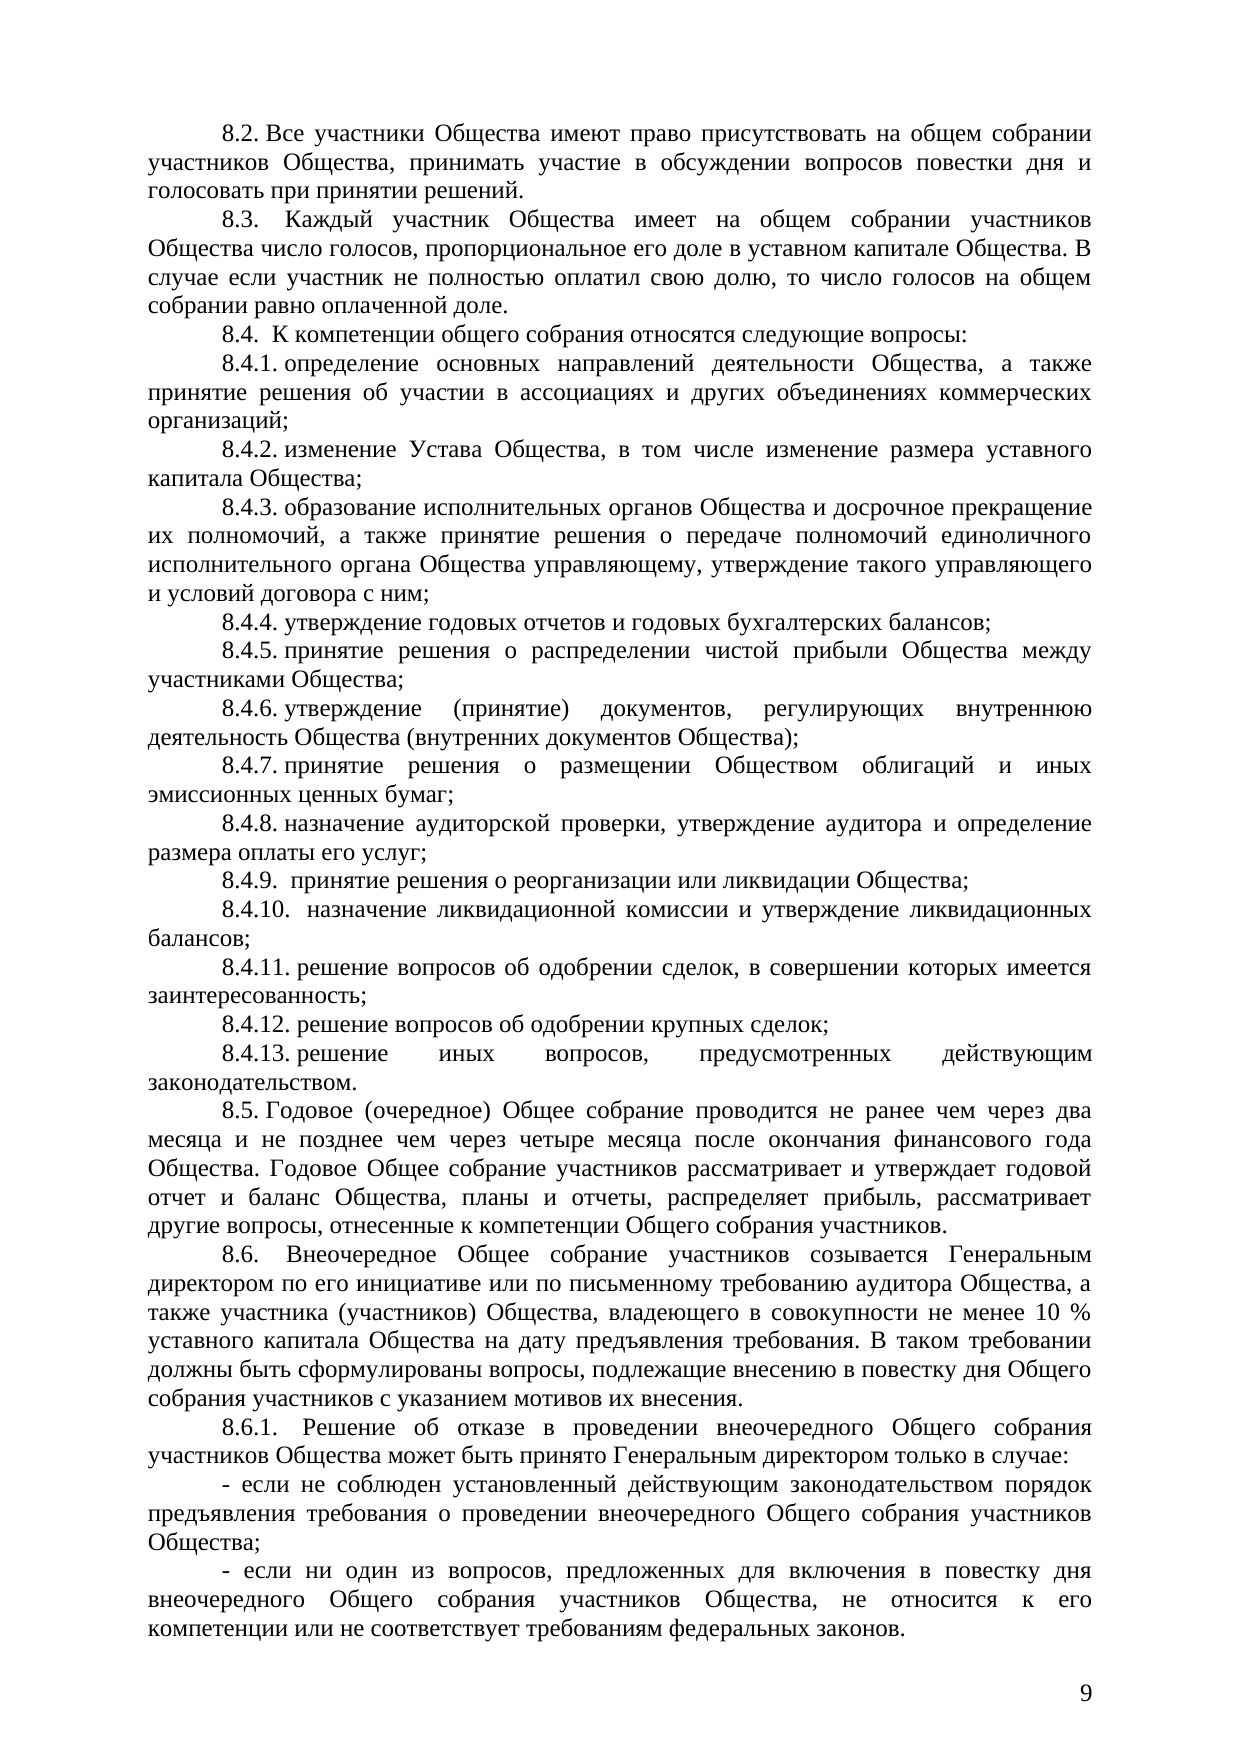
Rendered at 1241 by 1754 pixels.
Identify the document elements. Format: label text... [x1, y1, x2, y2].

list принятие решения о распределении чистой прибыли Общества между участниками Общества; [148, 636, 1092, 693]
list определение основных направлений деятельности Общества, а также принятие решения об участии в ассоциациях и других объединениях коммерческих организаций; [148, 348, 1092, 434]
list решение вопросов об одобрении крупных сделок; [148, 1009, 1092, 1038]
list решение вопросов об одобрении сделок, в совершении которых имеется заинтересованность; [148, 952, 1092, 1009]
list решение иных вопросов, предусмотренных действующим законодательством. [148, 1038, 1092, 1096]
list Годовое (очередное) Общее собрание проводится не ранее чем через два месяца и не позднее чем через четыре месяца после окончания финансового года Общества. Годовое Общее собрание участников рассматривает и утверждает годовой отчет и баланс Общества, планы и отчеты, распределяет прибыль, рассматривает другие вопросы, отнесенные к компетенции Общего собрания участников. [148, 1096, 1092, 1239]
text - если не соблюден установленный действующим законодательством порядок предъявления требования о проведении внеочередного Общего собрания участников Общества; [148, 1469, 1092, 1556]
list Каждый участник Общества имеет на общем собрании участников Общества число голосов, пропорциональное его доле в уставном капитале Общества. В случае если участник не полностью оплатил свою долю, то число голосов на общем собрании равно оплаченной доле. [148, 204, 1092, 319]
text - если ни один из вопросов, предложенных для включения в повестку дня внеочередного Общего собрания участников Общества, не относится к его компетенции или не соответствует требованиям федеральных законов. [148, 1556, 1092, 1642]
list утверждение (принятие) документов, регулирующих внутреннюю деятельность Общества (внутренних документов Общества); [148, 693, 1092, 751]
list утверждение годовых отчетов и годовых бухгалтерских балансов; [148, 607, 1092, 636]
list образование исполнительных органов Общества и досрочное прекращение их полномочий, а также принятие решения о передаче полномочий единоличного исполнительного органа Общества управляющему, утверждение такого управляющего и условий договора с ним; [148, 492, 1092, 607]
list Решение об отказе в проведении внеочередного Общего собрания участников Общества может быть принято Генеральным директором только в случае: [148, 1412, 1092, 1469]
list Все участники Общества имеют право присутствовать на общем собрании участников Общества, принимать участие в обсуждении вопросов повестки дня и голосовать при принятии решений. [148, 118, 1092, 204]
list изменение Устава Общества, в том числе изменение размера уставного капитала Общества; [148, 434, 1092, 492]
list Внеочередное Общее собрание участников созывается Генеральным директором по его инициативе или по письменному требованию аудитора Общества, а также участника (участников) Общества, владеющего в совокупности не менее 10 % уставного капитала Общества на дату предъявления требования. В таком требовании должны быть сформулированы вопросы, подлежащие внесению в повестку дня Общего собрания участников с указанием мотивов их внесения. [148, 1239, 1092, 1412]
list назначение аудиторской проверки, утверждение аудитора и определение размера оплаты его услуг; [148, 808, 1092, 866]
list К компетенции общего собрания относятся следующие вопросы: [148, 319, 1092, 348]
list принятие решения о реорганизации или ликвидации Общества; [148, 866, 1092, 894]
list назначение ликвидационной комиссии и утверждение ликвидационных балансов; [148, 894, 1092, 952]
list принятие решения о размещении Обществом облигаций и иных эмиссионных ценных бумаг; [148, 751, 1092, 808]
